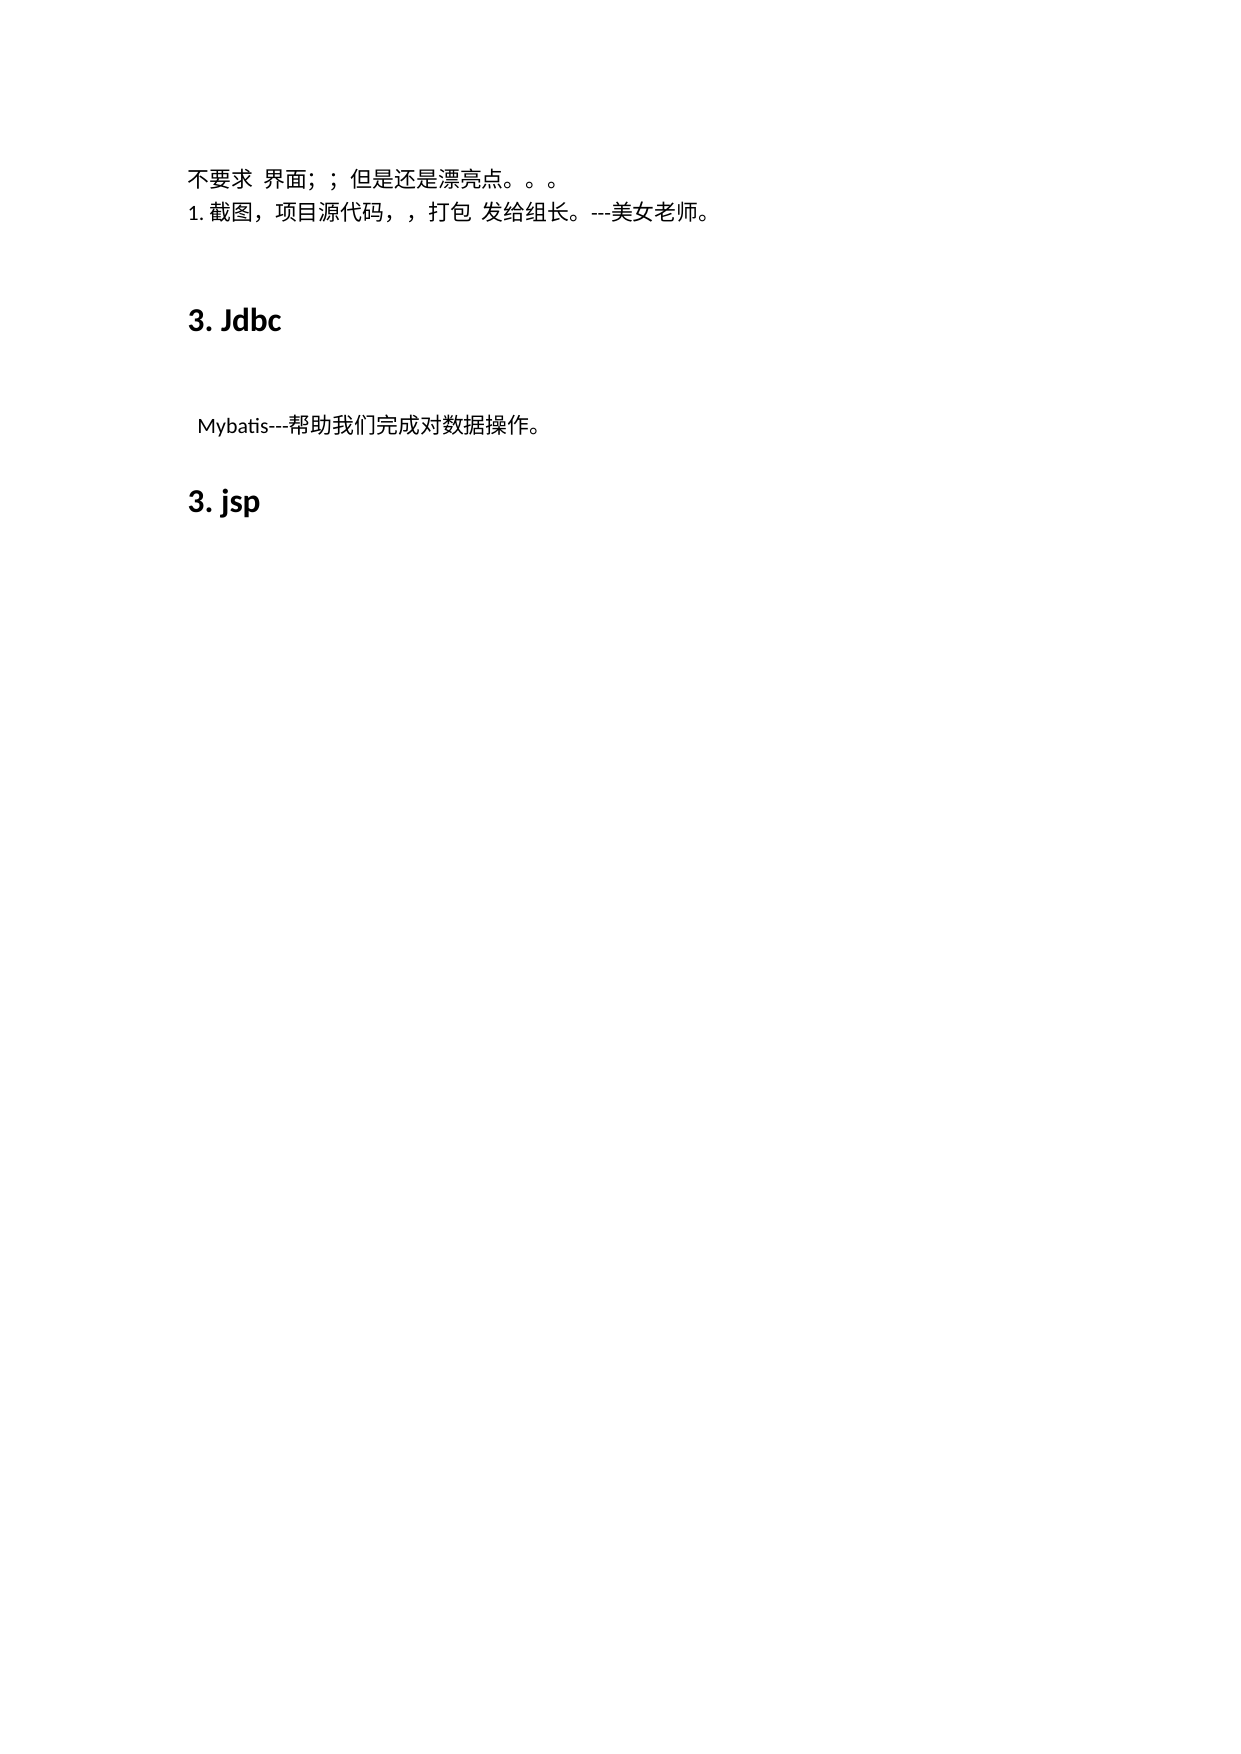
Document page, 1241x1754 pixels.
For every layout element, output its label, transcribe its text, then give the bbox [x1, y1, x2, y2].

list Mybatis---帮助我们完成对数据操作。 [187, 408, 1053, 440]
subtitle 3. jsp [187, 467, 1053, 532]
list 截图，项目源代码，，打包 发给组长。---美女老师。 [187, 194, 1053, 227]
list 不要求 界面；；但是还是漂亮点。。。 [187, 162, 1053, 194]
subtitle Jdbc [187, 287, 1053, 352]
